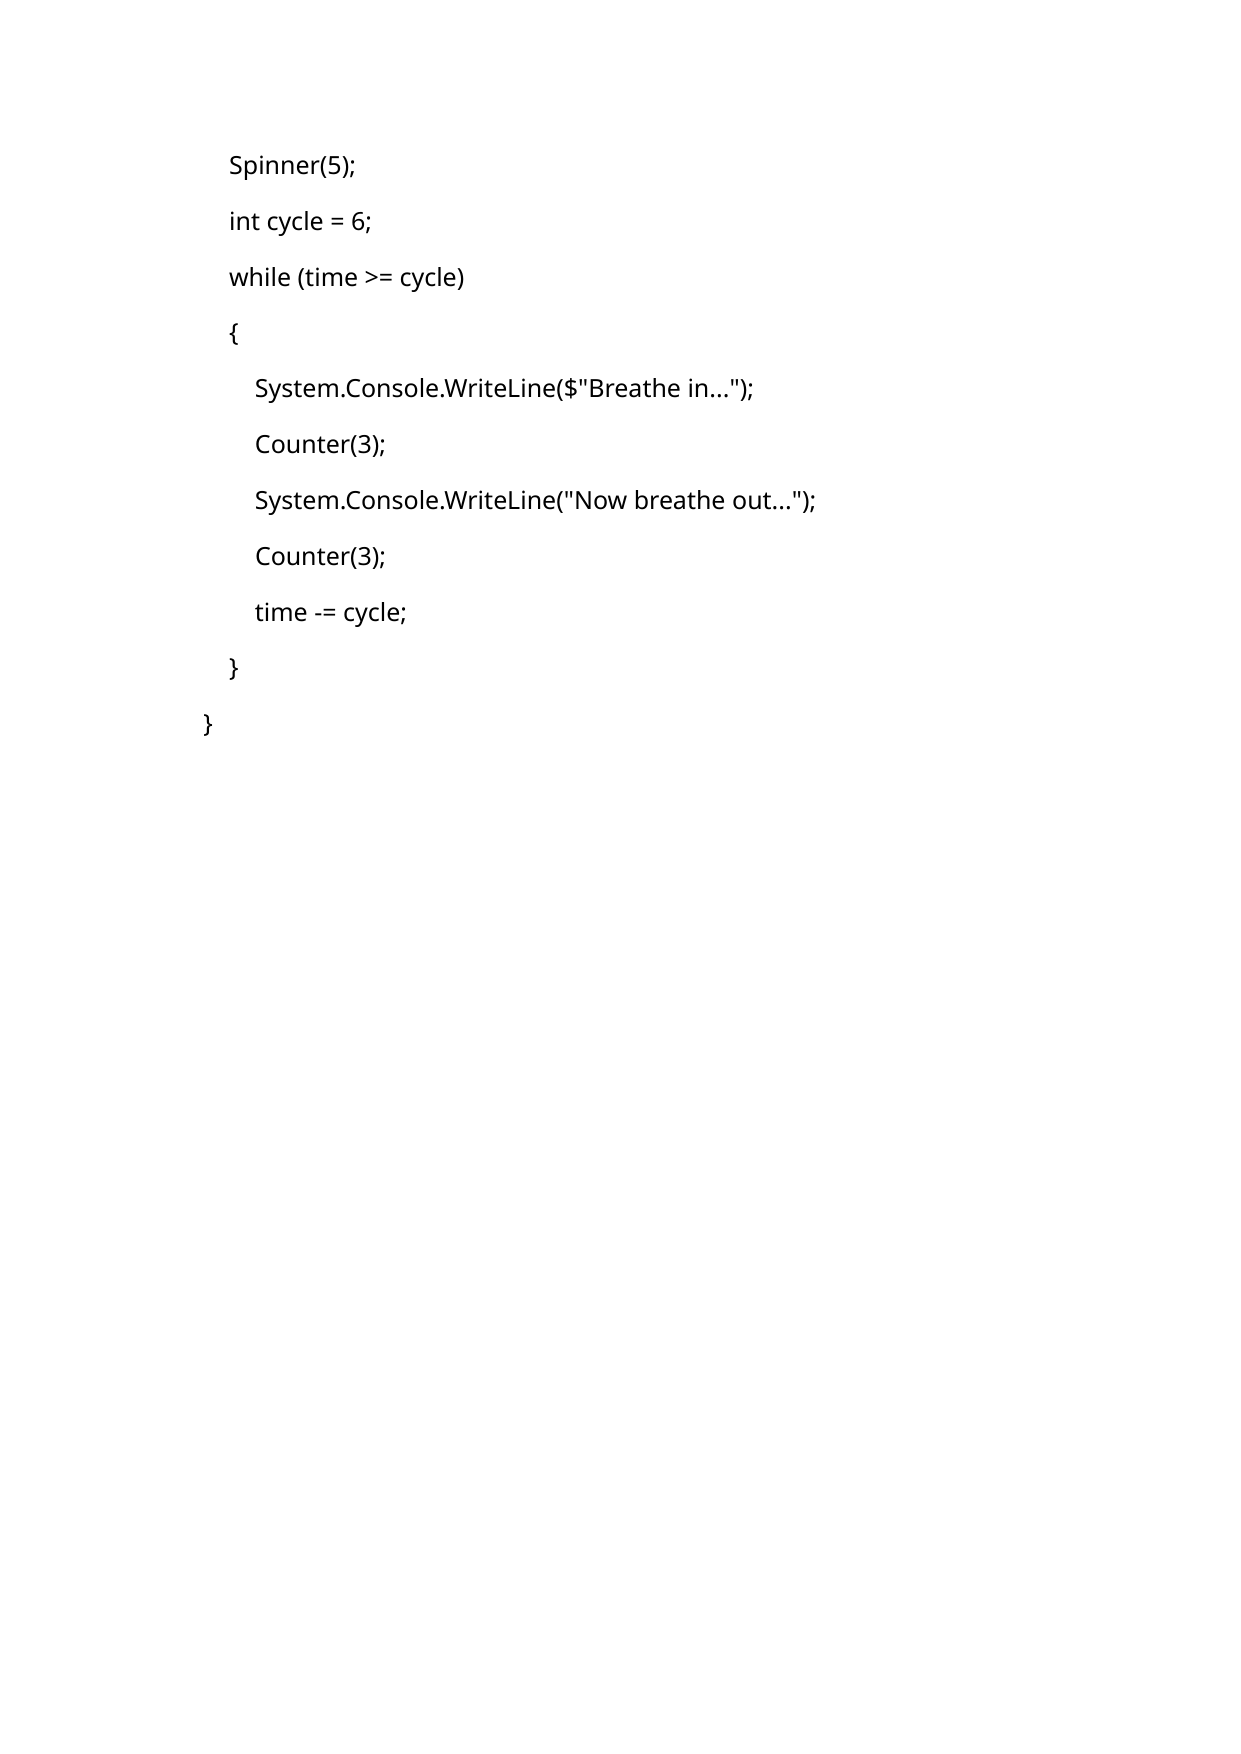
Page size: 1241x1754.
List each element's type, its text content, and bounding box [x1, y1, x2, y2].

text } [177, 706, 1063, 740]
text int cycle = 6; [177, 203, 1063, 237]
text Counter(3); [177, 427, 1063, 461]
text } [177, 650, 1063, 684]
text System.Console.WriteLine("Now breathe out..."); [177, 483, 1063, 517]
text while (time >= cycle) [177, 259, 1063, 293]
text { [177, 315, 1063, 349]
text Spinner(5); [177, 148, 1063, 182]
text Counter(3); [177, 538, 1063, 572]
text time -= cycle; [177, 594, 1063, 628]
text System.Console.WriteLine($"Breathe in..."); [177, 371, 1063, 405]
